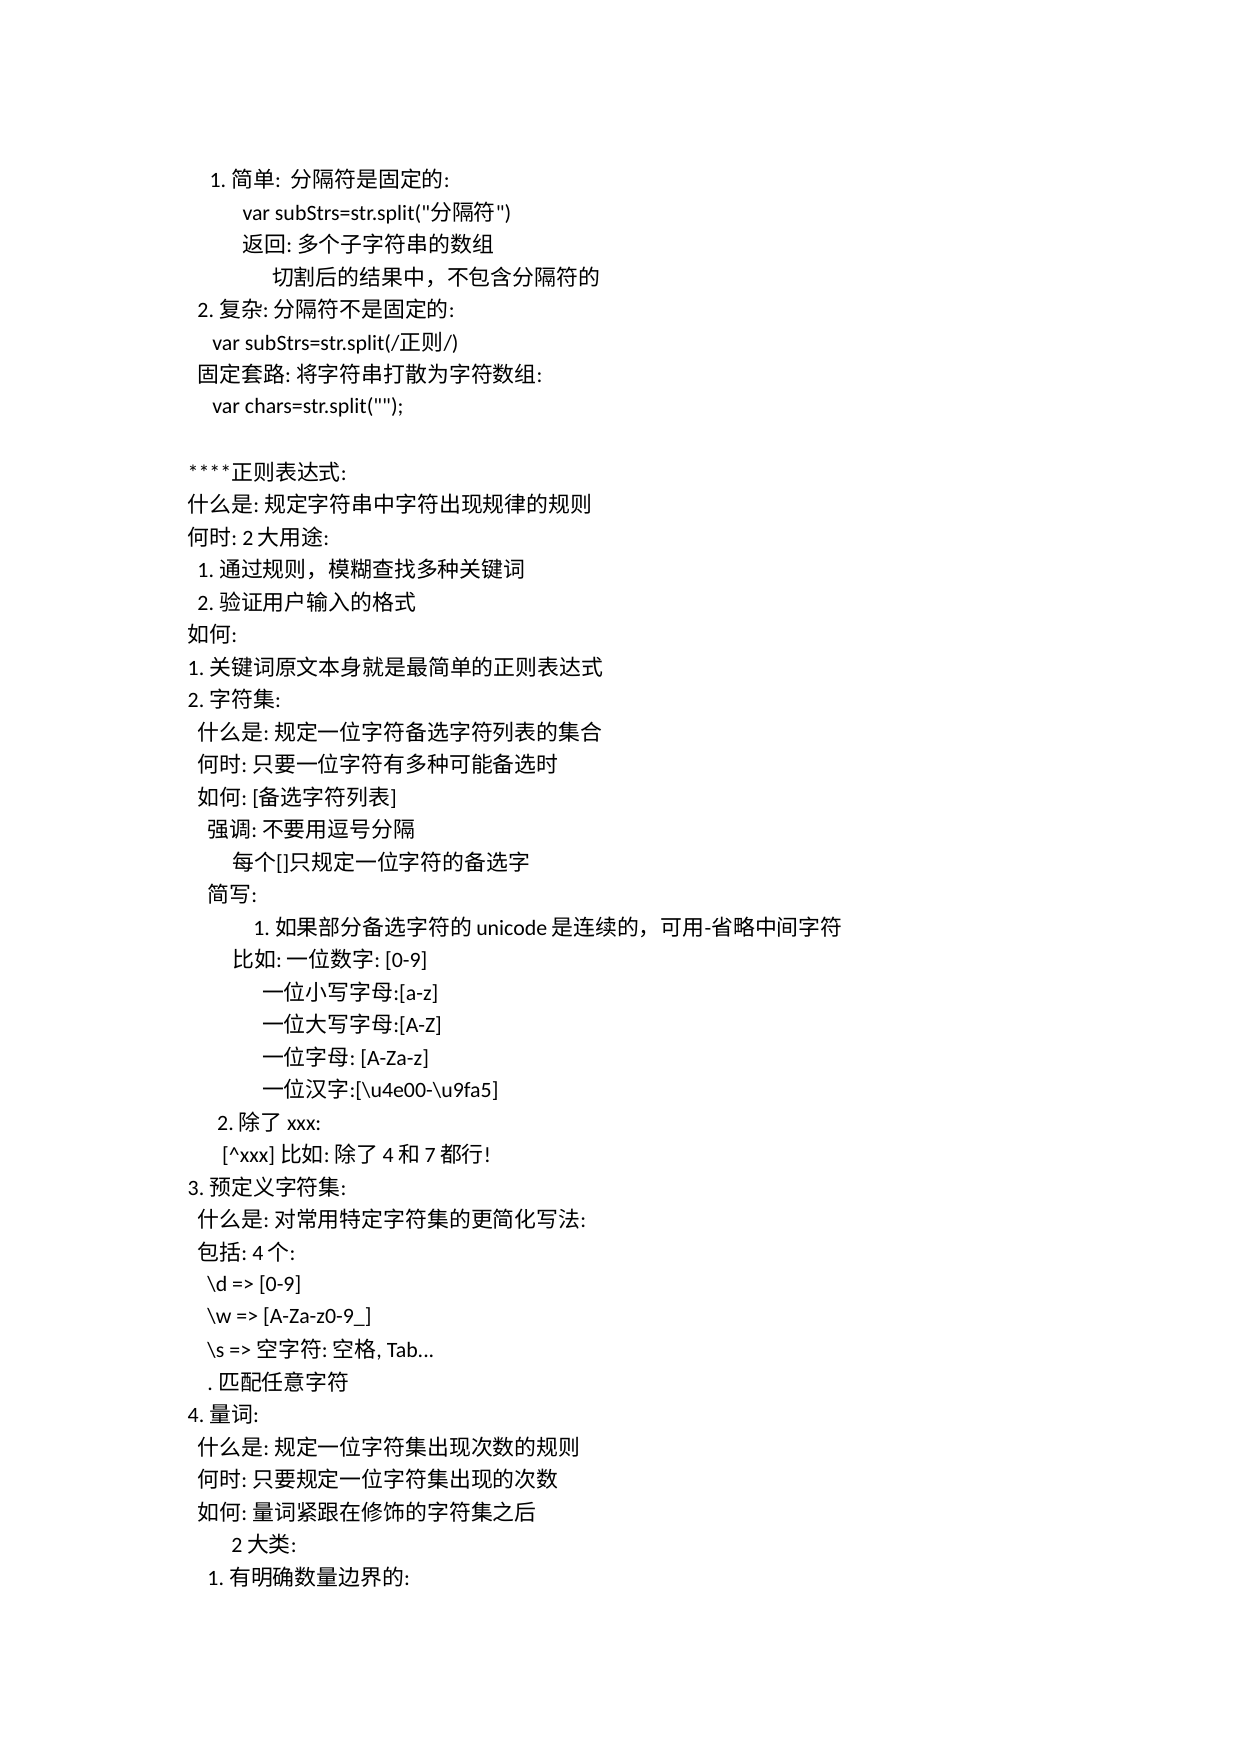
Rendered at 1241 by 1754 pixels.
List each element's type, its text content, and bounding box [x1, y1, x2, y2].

text 如何: [备选字符列表] [187, 779, 1053, 812]
text 1. 如果部分备选字符的unicode是连续的，可用-省略中间字符 [187, 909, 1053, 942]
text 强调: 不要用逗号分隔 [187, 812, 1053, 844]
text 何时: 只要规定一位字符集出现的次数 [187, 1462, 1053, 1494]
text \d => [0-9] [187, 1267, 1053, 1299]
text 一位大写字母:[A-Z] [187, 1007, 1053, 1039]
text ****正则表达式: [187, 454, 1053, 487]
text 什么是: 规定一位字符集出现次数的规则 [187, 1429, 1053, 1462]
text 什么是: 对常用特定字符集的更简化写法: [187, 1202, 1053, 1234]
text 2. 复杂: 分隔符不是固定的: [187, 292, 1053, 324]
text 每个[]只规定一位字符的备选字 [187, 844, 1053, 877]
text 3. 预定义字符集: [187, 1169, 1053, 1202]
text 何时: 只要一位字符有多种可能备选时 [187, 747, 1053, 779]
text 何时: 2大用途: [187, 519, 1053, 552]
text 什么是: 规定字符串中字符出现规律的规则 [187, 487, 1053, 519]
text 2. 除了xxx: [187, 1104, 1053, 1137]
text 一位字母: [A-Za-z] [187, 1039, 1053, 1072]
text \s => 空字符: 空格, Tab... [187, 1332, 1053, 1364]
text . 匹配任意字符 [187, 1364, 1053, 1397]
text var subStrs=str.split(/正则/) [187, 324, 1053, 357]
text 2. 验证用户输入的格式 [187, 584, 1053, 617]
text 返回: 多个子字符串的数组 [187, 227, 1053, 259]
text 1. 通过规则，模糊查找多种关键词 [187, 552, 1053, 584]
text 1. 简单: 分隔符是固定的: [187, 162, 1053, 194]
text 如何: [187, 617, 1053, 649]
text 如何: 量词紧跟在修饰的字符集之后 [187, 1494, 1053, 1527]
text 切割后的结果中，不包含分隔符的 [187, 259, 1053, 292]
text 2. 字符集: [187, 682, 1053, 714]
text 简写: [187, 877, 1053, 909]
text 4. 量词: [187, 1397, 1053, 1429]
text var chars=str.split(""); [187, 389, 1053, 422]
text 什么是: 规定一位字符备选字符列表的集合 [187, 714, 1053, 747]
text 一位小写字母:[a-z] [187, 974, 1053, 1007]
text \w => [A-Za-z0-9_] [187, 1299, 1053, 1332]
text 固定套路: 将字符串打散为字符数组: [187, 357, 1053, 389]
text 比如: 一位数字: [0-9] [187, 942, 1053, 974]
text 一位汉字:[\u4e00-\u9fa5] [187, 1072, 1053, 1104]
text 包括: 4个: [187, 1234, 1053, 1267]
text 2大类: [187, 1527, 1053, 1559]
text 1. 有明确数量边界的: [187, 1559, 1053, 1592]
text var subStrs=str.split("分隔符") [187, 194, 1053, 227]
text [^xxx] 比如: 除了4和7都行! [187, 1137, 1053, 1169]
text 1. 关键词原文本身就是最简单的正则表达式 [187, 649, 1053, 682]
